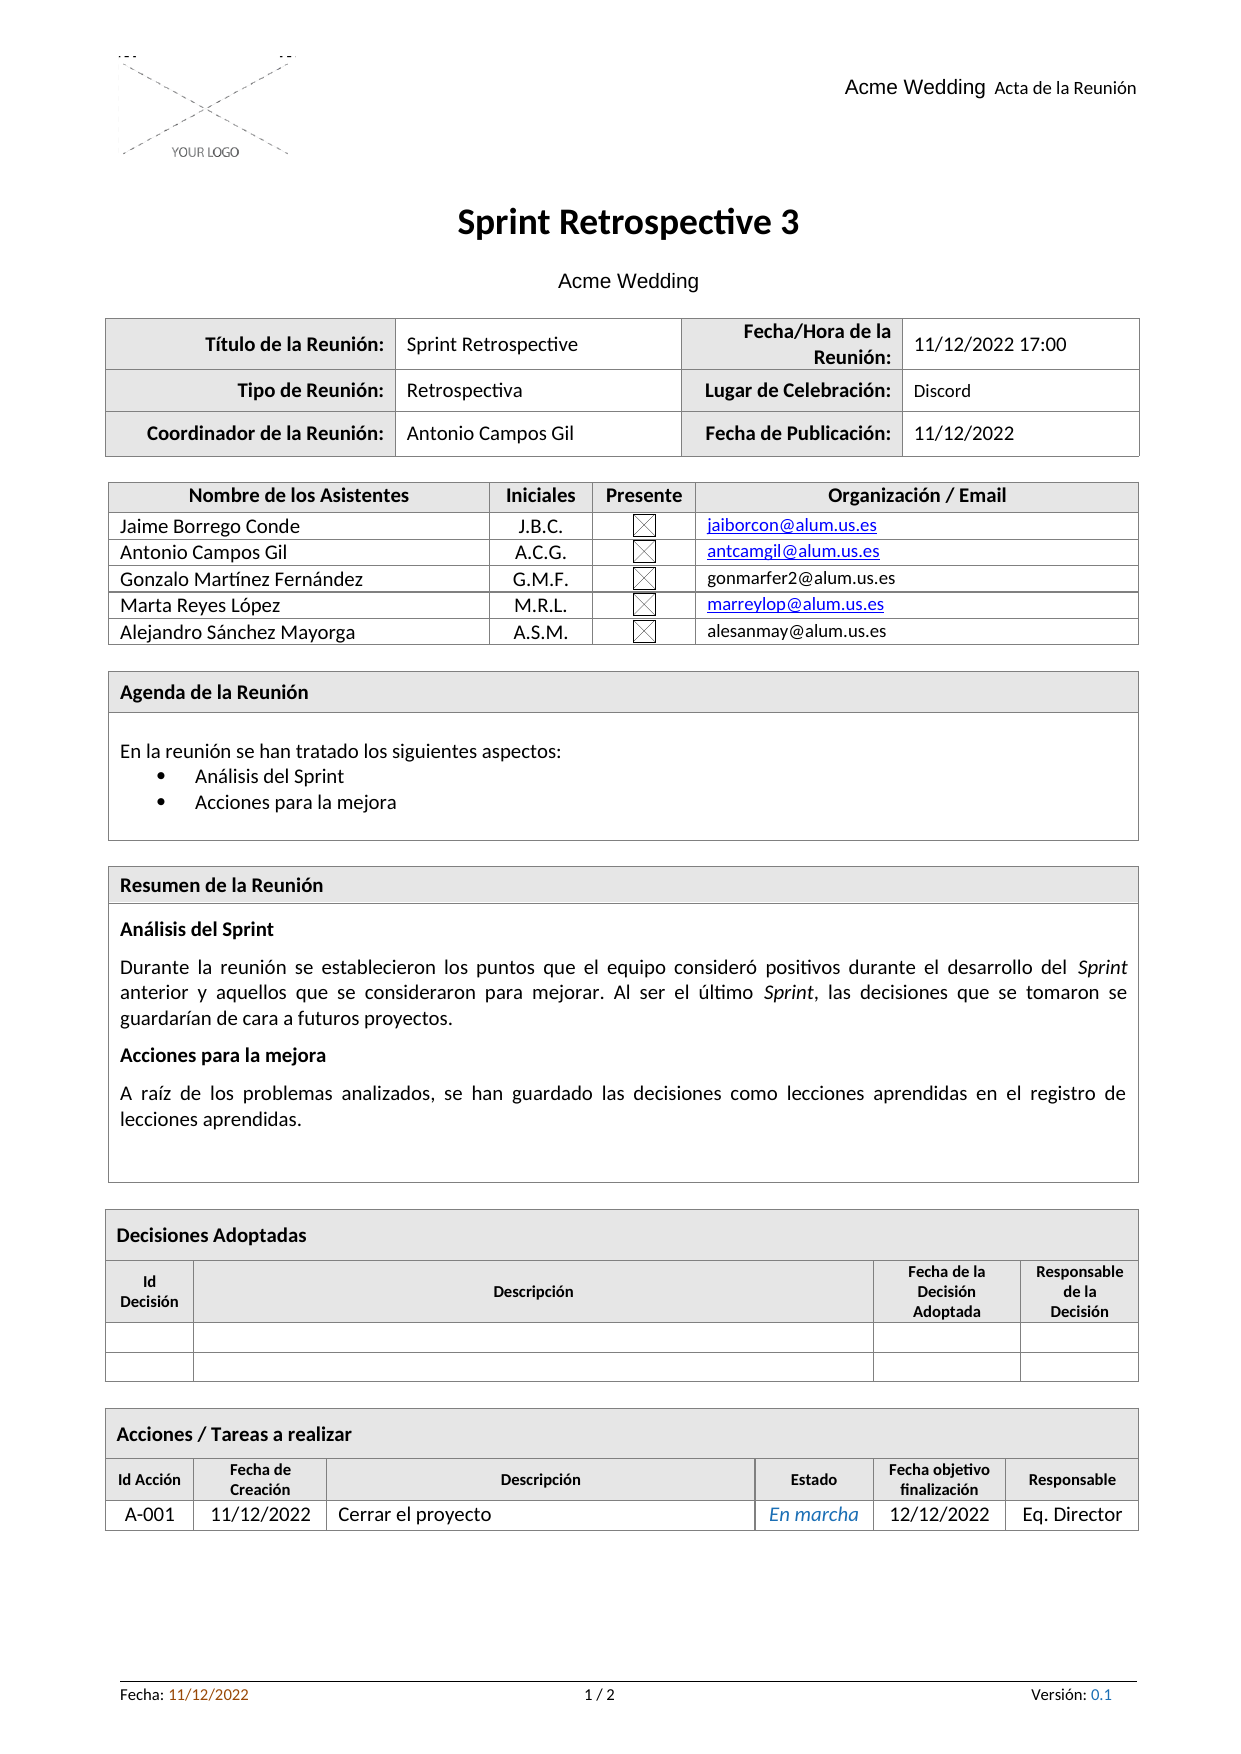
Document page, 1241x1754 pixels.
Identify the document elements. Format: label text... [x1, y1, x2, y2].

table_cell Eq. Director [1006, 1501, 1138, 1529]
table_cell Análisis del Sprint Durante la reunión se establecieron los puntos que el equipo consideró positivos durante el desarrollo del Sprint anterior y aquellos que se consideraron para mejorar. Al ser el último Sprint, las decisiones que se tomaron se guardarían de cara a futuros proyectos. Acciones para la mejora A raíz de los problemas analizados, se han guardado las decisiones como lecciones aprendidas en el registro de lecciones aprendidas. [109, 904, 1138, 1182]
table_header Título de la Reunión: [106, 319, 395, 369]
table_cell Descripción [194, 1261, 873, 1322]
table_cell [106, 1323, 193, 1352]
table_cell [194, 1353, 873, 1381]
table_cell 11/12/2022 [194, 1501, 326, 1529]
table_cell Marta Reyes López [109, 593, 489, 618]
table_header Sprint Retrospective [396, 319, 681, 369]
table_cell A.C.G. [490, 540, 592, 565]
table_header Decisiones Adoptadas [106, 1210, 1138, 1260]
table_cell gonmarfer2@alum.us.es [696, 566, 1138, 591]
table_header Resumen de la Reunión [109, 867, 1138, 902]
table_cell [106, 1353, 193, 1381]
table_cell antcamgil@alum.us.es [696, 540, 1138, 565]
table_cell Estado [756, 1459, 873, 1500]
table_cell [593, 513, 695, 538]
table_cell Coordinador de la Reunión: [106, 412, 395, 456]
table_cell [1021, 1323, 1138, 1352]
table_cell [194, 1323, 873, 1352]
table_cell En marcha Progress [756, 1501, 873, 1529]
table_cell M.R.L. [490, 593, 592, 618]
table_cell [593, 619, 695, 644]
table_cell Responsable [1006, 1459, 1138, 1500]
table_header Agenda de la Reunión [109, 672, 1138, 712]
table_cell En la reunión se han tratado los siguientes aspectos: Análisis del Sprint Acciones para la mejora [109, 713, 1138, 840]
table_cell G.M.F. [490, 566, 592, 591]
table_cell Gonzalo Martínez Fernández [109, 566, 489, 591]
table_cell Antonio Campos Gil [109, 540, 489, 565]
table_cell Descripción [327, 1459, 754, 1500]
table_header Organización / Email [696, 483, 1138, 512]
table_cell Id Acción [106, 1459, 193, 1500]
table_header Nombre de los Asistentes [109, 483, 489, 512]
table_cell [874, 1353, 1020, 1381]
table_cell [1021, 1353, 1138, 1381]
text Sprint Retrospective 3 [120, 198, 1137, 244]
table_cell A-001 [106, 1501, 193, 1529]
table_cell Discord [903, 370, 1139, 411]
table_cell Id Decisión [106, 1261, 193, 1322]
table_cell Cerrar el proyecto [327, 1501, 754, 1529]
table_cell Fecha de Publicación: [682, 412, 902, 456]
table_cell Jaime Borrego Conde [109, 513, 489, 538]
table_cell Fecha objetivo finalización [874, 1459, 1005, 1500]
table_cell A.S.M. [490, 619, 592, 644]
table_cell 11/12/2022 [903, 412, 1139, 456]
table_cell [593, 593, 695, 618]
picture [117, 56, 296, 157]
table_cell Antonio Campos Gil [396, 412, 681, 456]
table_cell Retrospectiva [396, 370, 681, 411]
table_cell Fecha de Creación [194, 1459, 326, 1500]
table_cell [593, 540, 695, 565]
table_cell alesanmay@alum.us.es [696, 619, 1138, 644]
table_cell [593, 566, 695, 591]
table_cell Responsable de la Decisión [1021, 1261, 1138, 1322]
table_cell [874, 1323, 1020, 1352]
table_header Acciones / Tareas a realizar [106, 1409, 1138, 1458]
table_cell 12/12/2022 [874, 1501, 1005, 1529]
table_cell J.B.C. [490, 513, 592, 538]
table_header Fecha/Hora de la Reunión: [682, 319, 902, 369]
table_cell Lugar de Celebración: [682, 370, 902, 411]
table_cell Tipo de Reunión: [106, 370, 395, 411]
table_cell jaiborcon@alum.us.es [696, 513, 1138, 538]
table_cell marreylop@alum.us.es [696, 593, 1138, 618]
table_header 11/12/2022 17:00 [903, 319, 1139, 369]
table_header Presente [593, 483, 695, 512]
table_cell Fecha de la Decisión Adoptada [874, 1261, 1020, 1322]
table_cell Alejandro Sánchez Mayorga [109, 619, 489, 644]
table_header Iniciales [490, 483, 592, 512]
